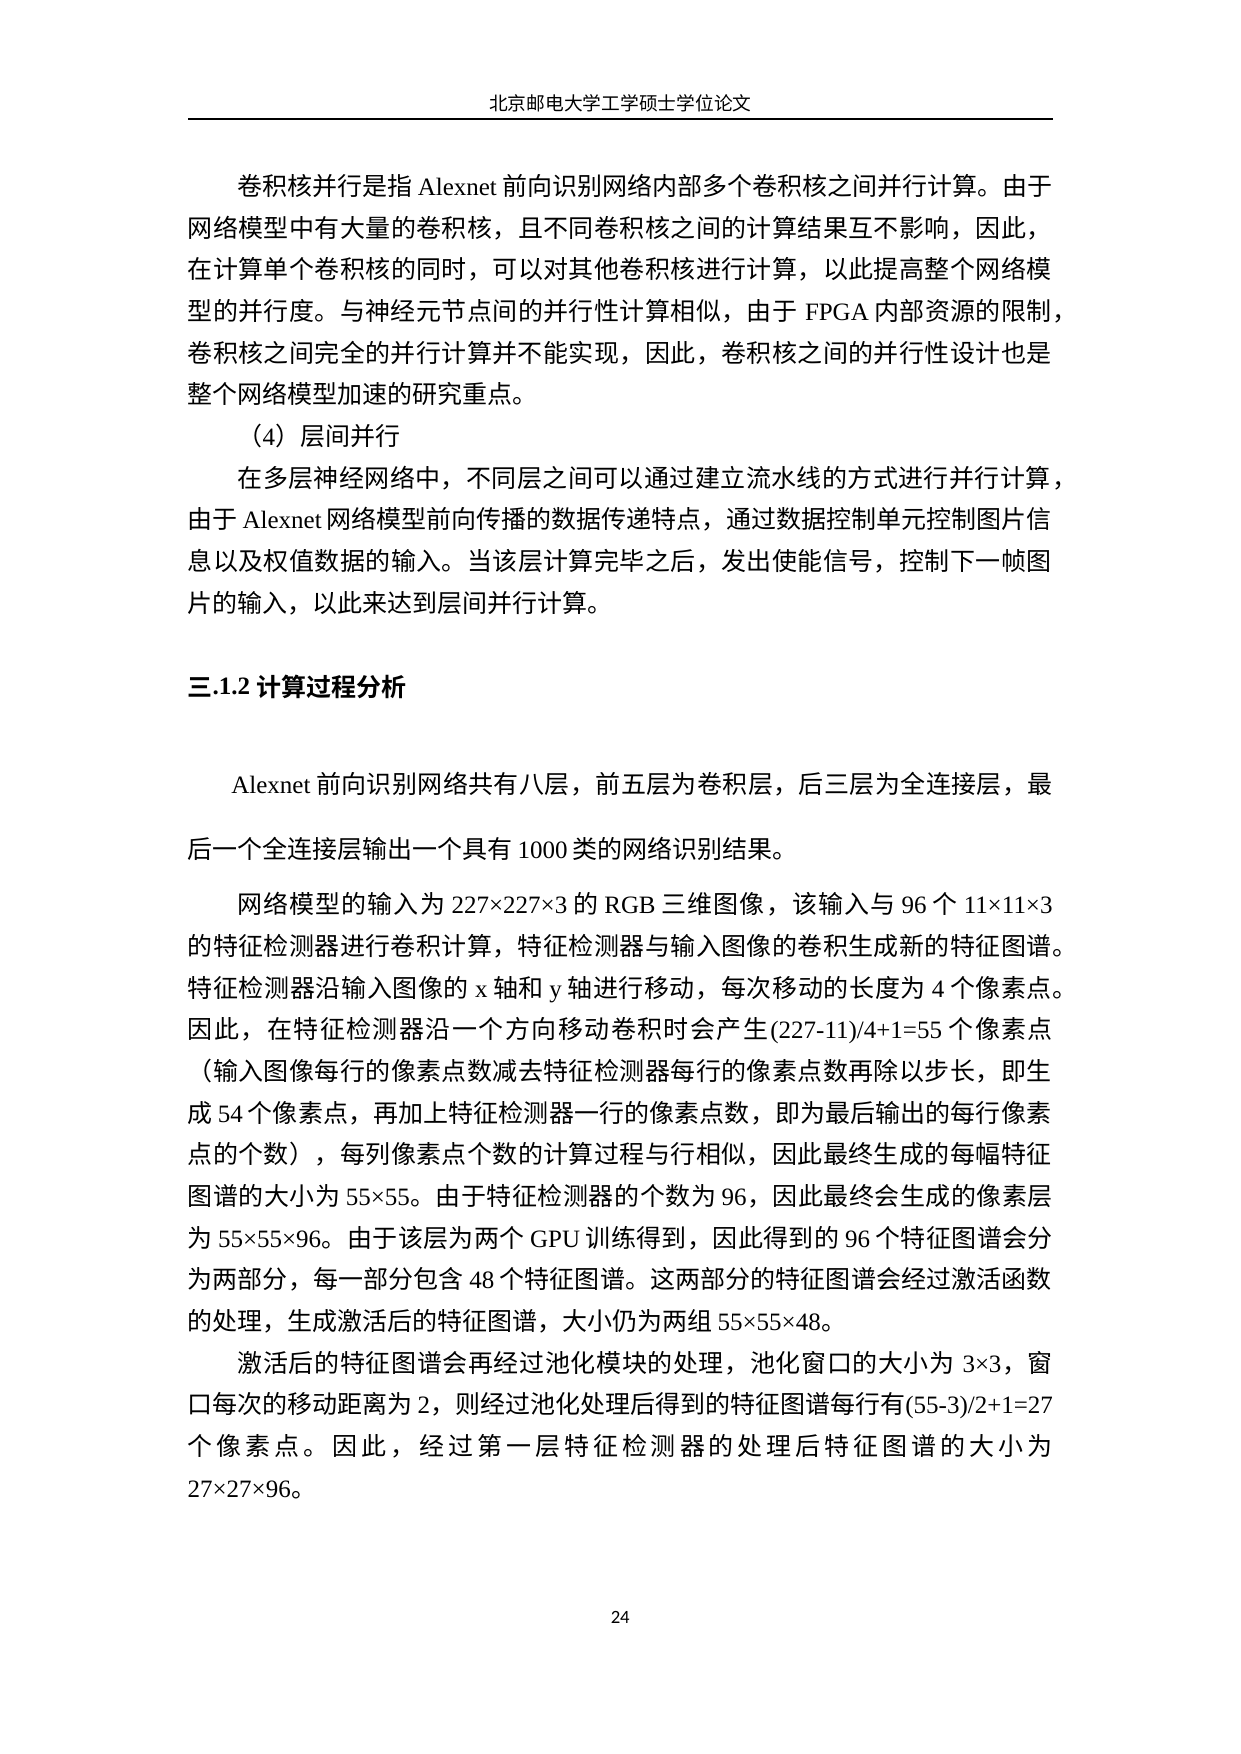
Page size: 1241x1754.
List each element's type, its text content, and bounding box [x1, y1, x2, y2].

text 计算过程分析 [187, 653, 1053, 718]
text （4）层间并行 [187, 412, 1053, 454]
text 卷积核并行是指Alexnet前向识别网络内部多个卷积核之间并行计算。由于网络模型中有大量的卷积核，且不同卷积核之间的计算结果互不影响，因此，在计算单个卷积核的同时，可以对其他卷积核进行计算，以此提高整个网络模型的并行度。与神经元节点间的并行性计算相似，由于FPGA内部资源的限制，卷积核之间完全的并行计算并不能实现，因此，卷积核之间的并行性设计也是整个网络模型加速的研究重点。 [187, 162, 1053, 412]
text Alexnet前向识别网络共有八层，前五层为卷积层，后三层为全连接层，最后一个全连接层输出一个具有1000类的网络识别结果。 [187, 750, 1053, 880]
text 在多层神经网络中，不同层之间可以通过建立流水线的方式进行并行计算，由于Alexnet网络模型前向传播的数据传递特点，通过数据控制单元控制图片信息以及权值数据的输入。当该层计算完毕之后，发出使能信号，控制下一帧图片的输入，以此来达到层间并行计算。 [187, 454, 1053, 620]
text 激活后的特征图谱会再经过池化模块的处理，池化窗口的大小为3×3，窗口每次的移动距离为2，则经过池化处理后得到的特征图谱每行有(55-3)/2+1=27个像素点。因此，经过第一层特征检测器的处理后特征图谱的大小为27×27×96。 [187, 1339, 1053, 1505]
text 网络模型的输入为227×227×3的RGB三维图像，该输入与96个11×11×3的特征检测器进行卷积计算，特征检测器与输入图像的卷积生成新的特征图谱。特征检测器沿输入图像的x轴和y轴进行移动，每次移动的长度为4个像素点。因此，在特征检测器沿一个方向移动卷积时会产生(227-11)/4+1=55个像素点（输入图像每行的像素点数减去特征检测器每行的像素点数再除以步长，即生成54个像素点，再加上特征检测器一行的像素点数，即为最后输出的每行像素点的个数），每列像素点个数的计算过程与行相似，因此最终生成的每幅特征图谱的大小为55×55。由于特征检测器的个数为96，因此最终会生成的像素层为55×55×96。由于该层为两个GPU训练得到，因此得到的96个特征图谱会分为两部分，每一部分包含48个特征图谱。这两部分的特征图谱会经过激活函数的处理，生成激活后的特征图谱，大小仍为两组55×55×48。 [187, 880, 1053, 1339]
